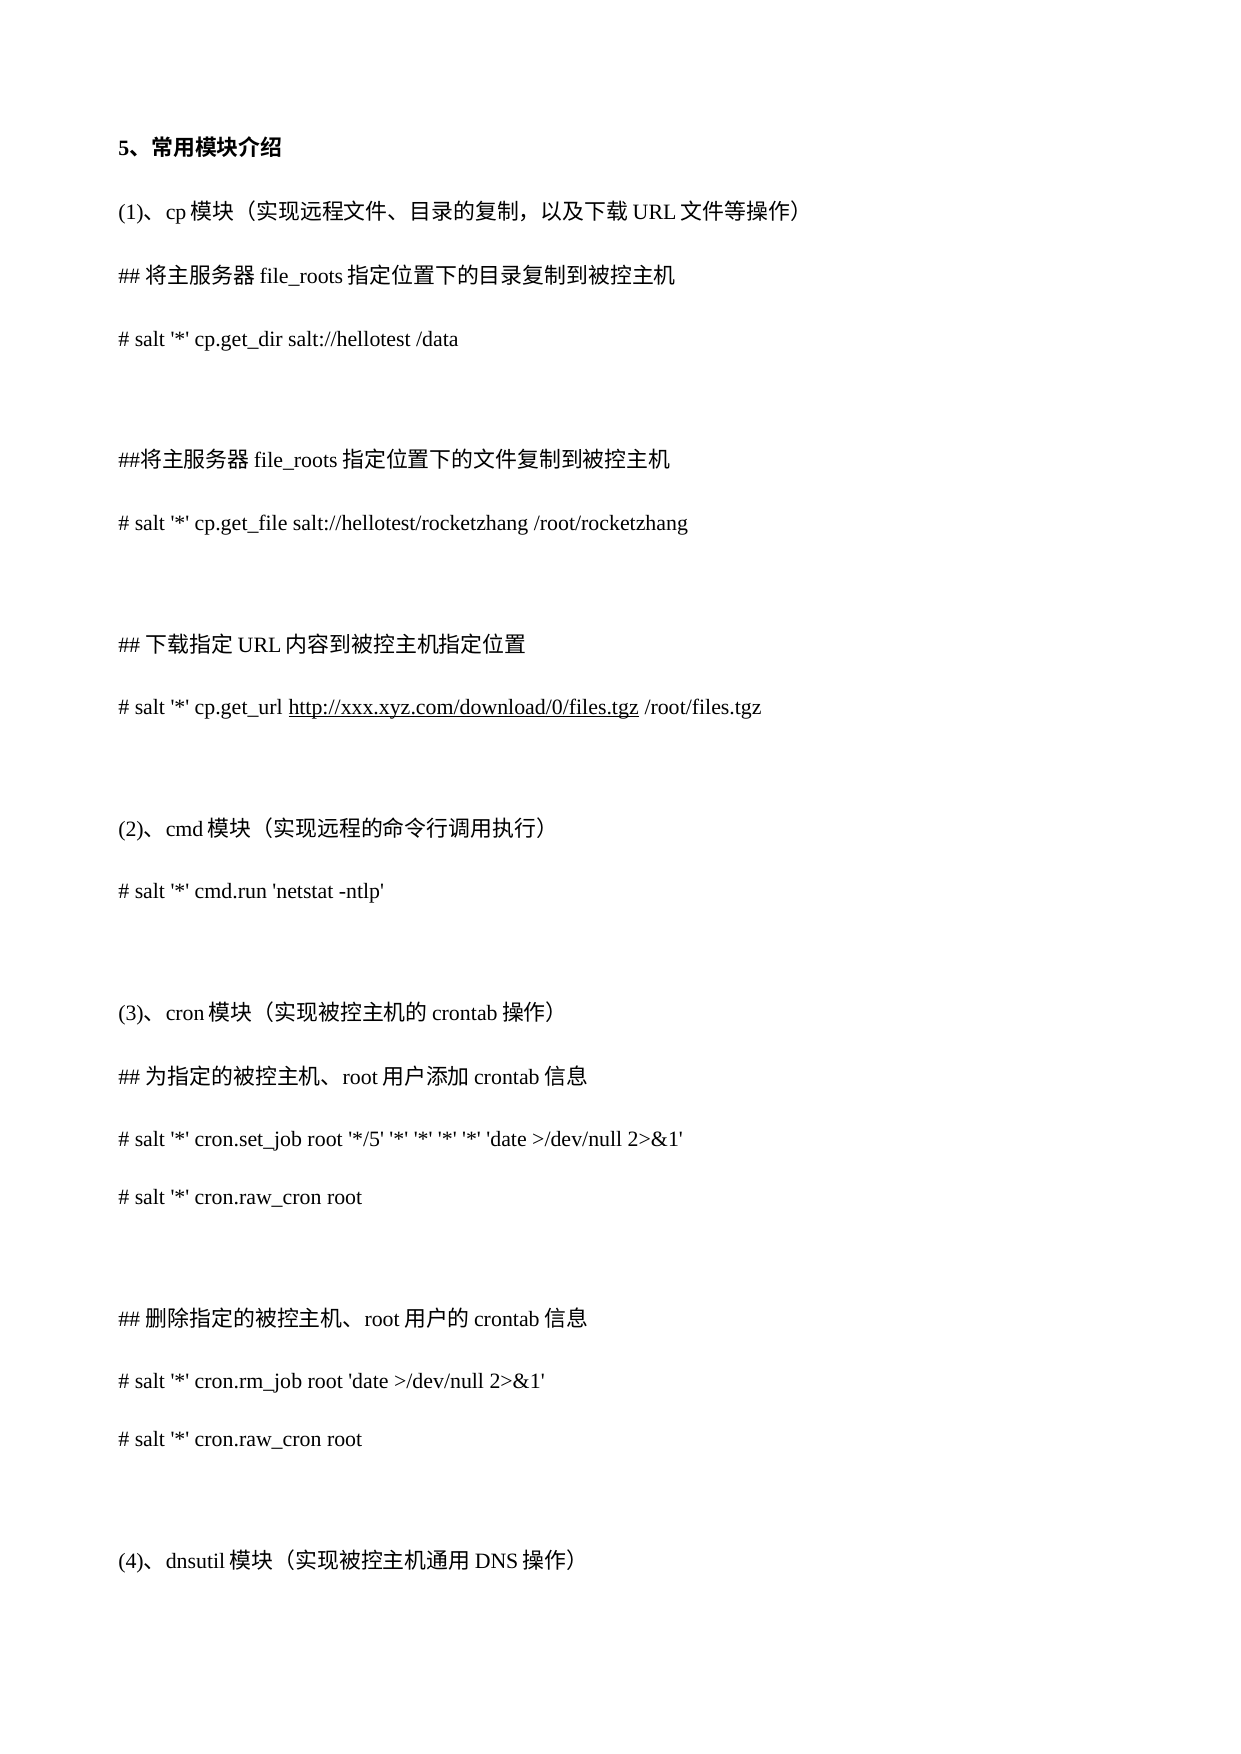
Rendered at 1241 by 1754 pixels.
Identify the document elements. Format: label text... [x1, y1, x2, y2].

text # salt '*' cron.raw_cron root [118, 1181, 1122, 1213]
text ## 为指定的被控主机、root用户添加crontab信息 [118, 1059, 1122, 1091]
text ## 下载指定URL内容到被控主机指定位置 [118, 626, 1122, 659]
text (3)、cron模块（实现被控主机的crontab操作） [118, 994, 1122, 1027]
text # salt '*' cp.get_file salt://hellotest/rocketzhang /root/rocketzhang [118, 506, 1122, 539]
text # salt '*' cron.set_job root '*/5' '*' '*' '*' '*' 'date >/dev/null 2>&1' [118, 1123, 1122, 1155]
text # salt '*' cp.get_url http://xxx.xyz.com/download/0/files.tgz /root/files.tgz [118, 690, 1122, 723]
text (1)、cp模块（实现远程文件、目录的复制，以及下载URL文件等操作） [118, 194, 1122, 226]
text # salt '*' cron.rm_job root 'date >/dev/null 2>&1' [118, 1365, 1122, 1397]
text # salt '*' cron.raw_cron root [118, 1422, 1122, 1455]
text (2)、cmd模块（实现远程的命令行调用执行） [118, 810, 1122, 843]
text 5、常用模块介绍 [118, 129, 1122, 162]
text ## 删除指定的被控主机、root用户的crontab信息 [118, 1301, 1122, 1333]
text ##将主服务器file_roots指定位置下的文件复制到被控主机 [118, 442, 1122, 474]
text (4)、dnsutil模块（实现被控主机通用DNS操作） [118, 1542, 1122, 1575]
text # salt '*' cp.get_dir salt://hellotest /data [118, 322, 1122, 354]
text # salt '*' cmd.run 'netstat -ntlp' [118, 874, 1122, 907]
text ## 将主服务器file_roots指定位置下的目录复制到被控主机 [118, 258, 1122, 290]
